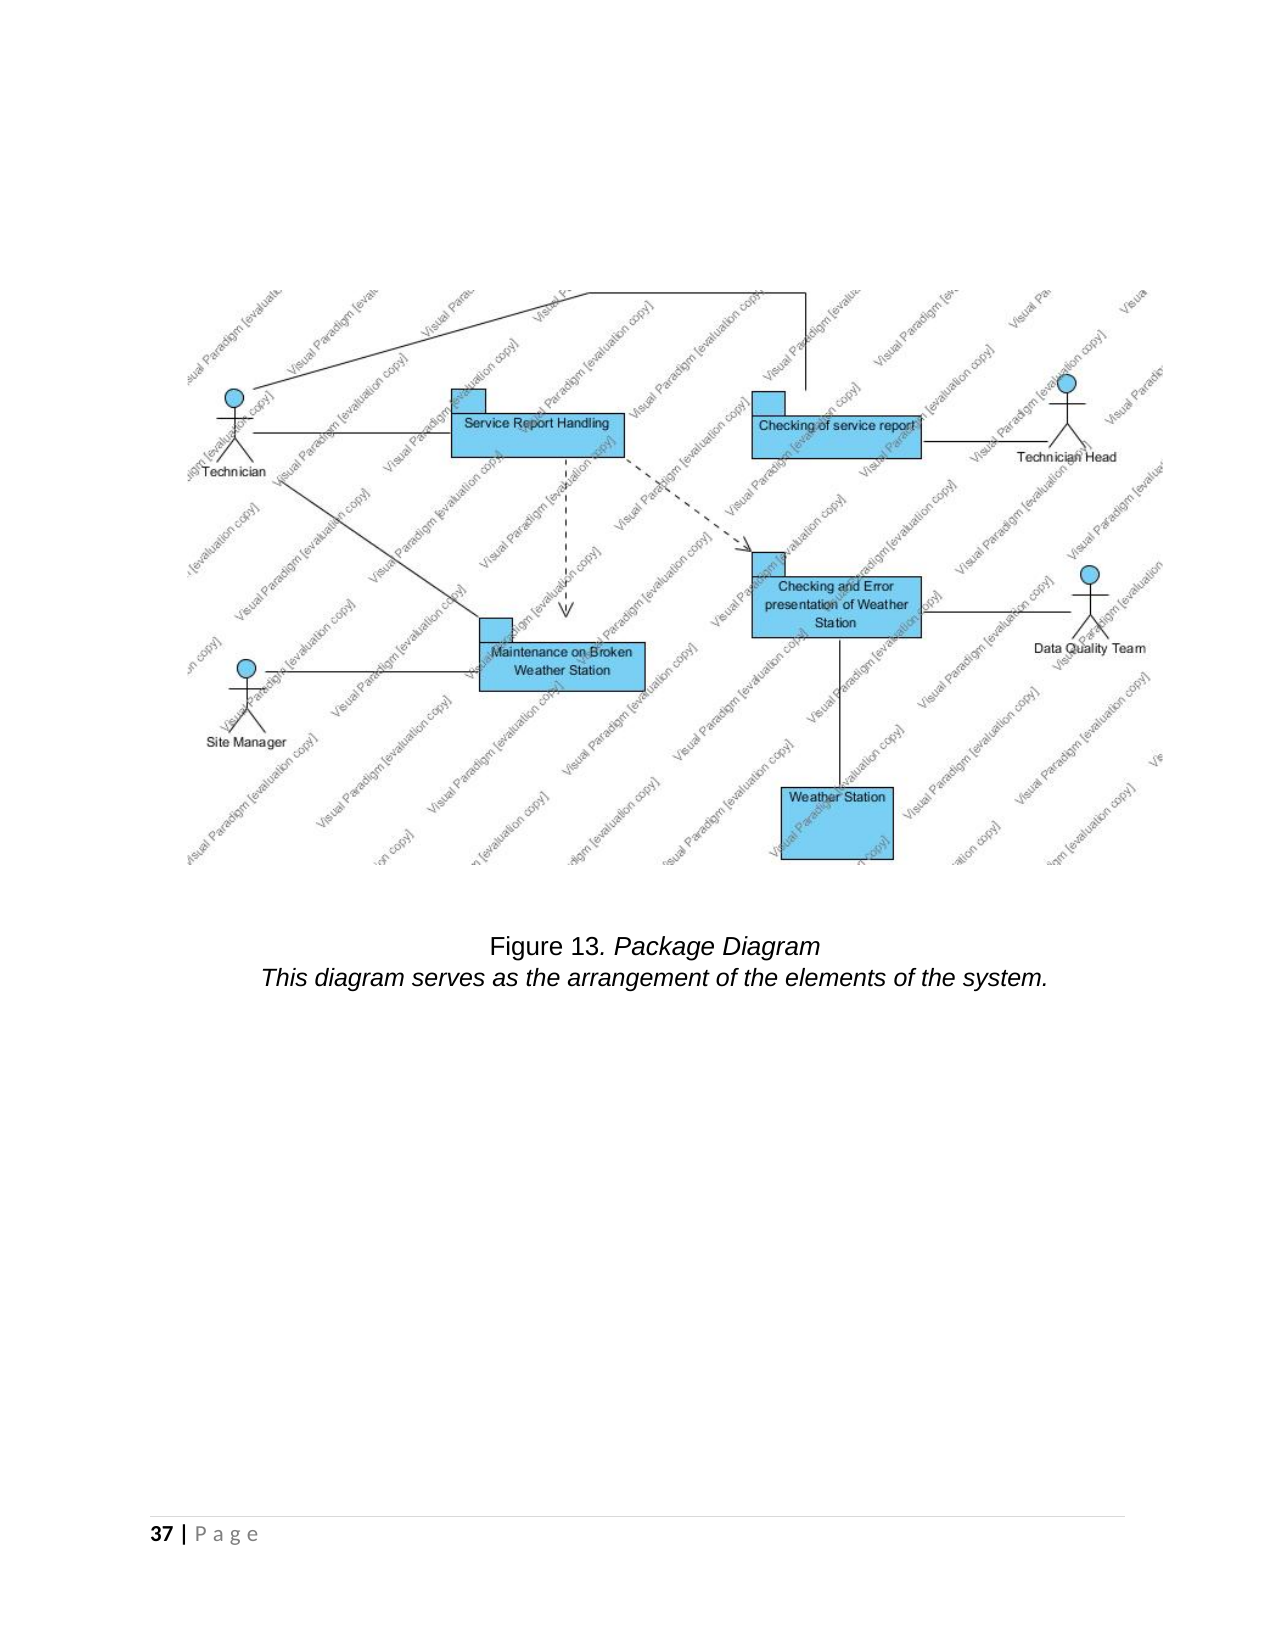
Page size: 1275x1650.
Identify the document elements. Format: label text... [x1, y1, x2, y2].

text This diagram serves as the arrangement of the elements of the system. [187, 963, 1125, 992]
subtitle Figure 13. Package Diagram [187, 931, 1125, 961]
picture [187, 290, 1163, 865]
